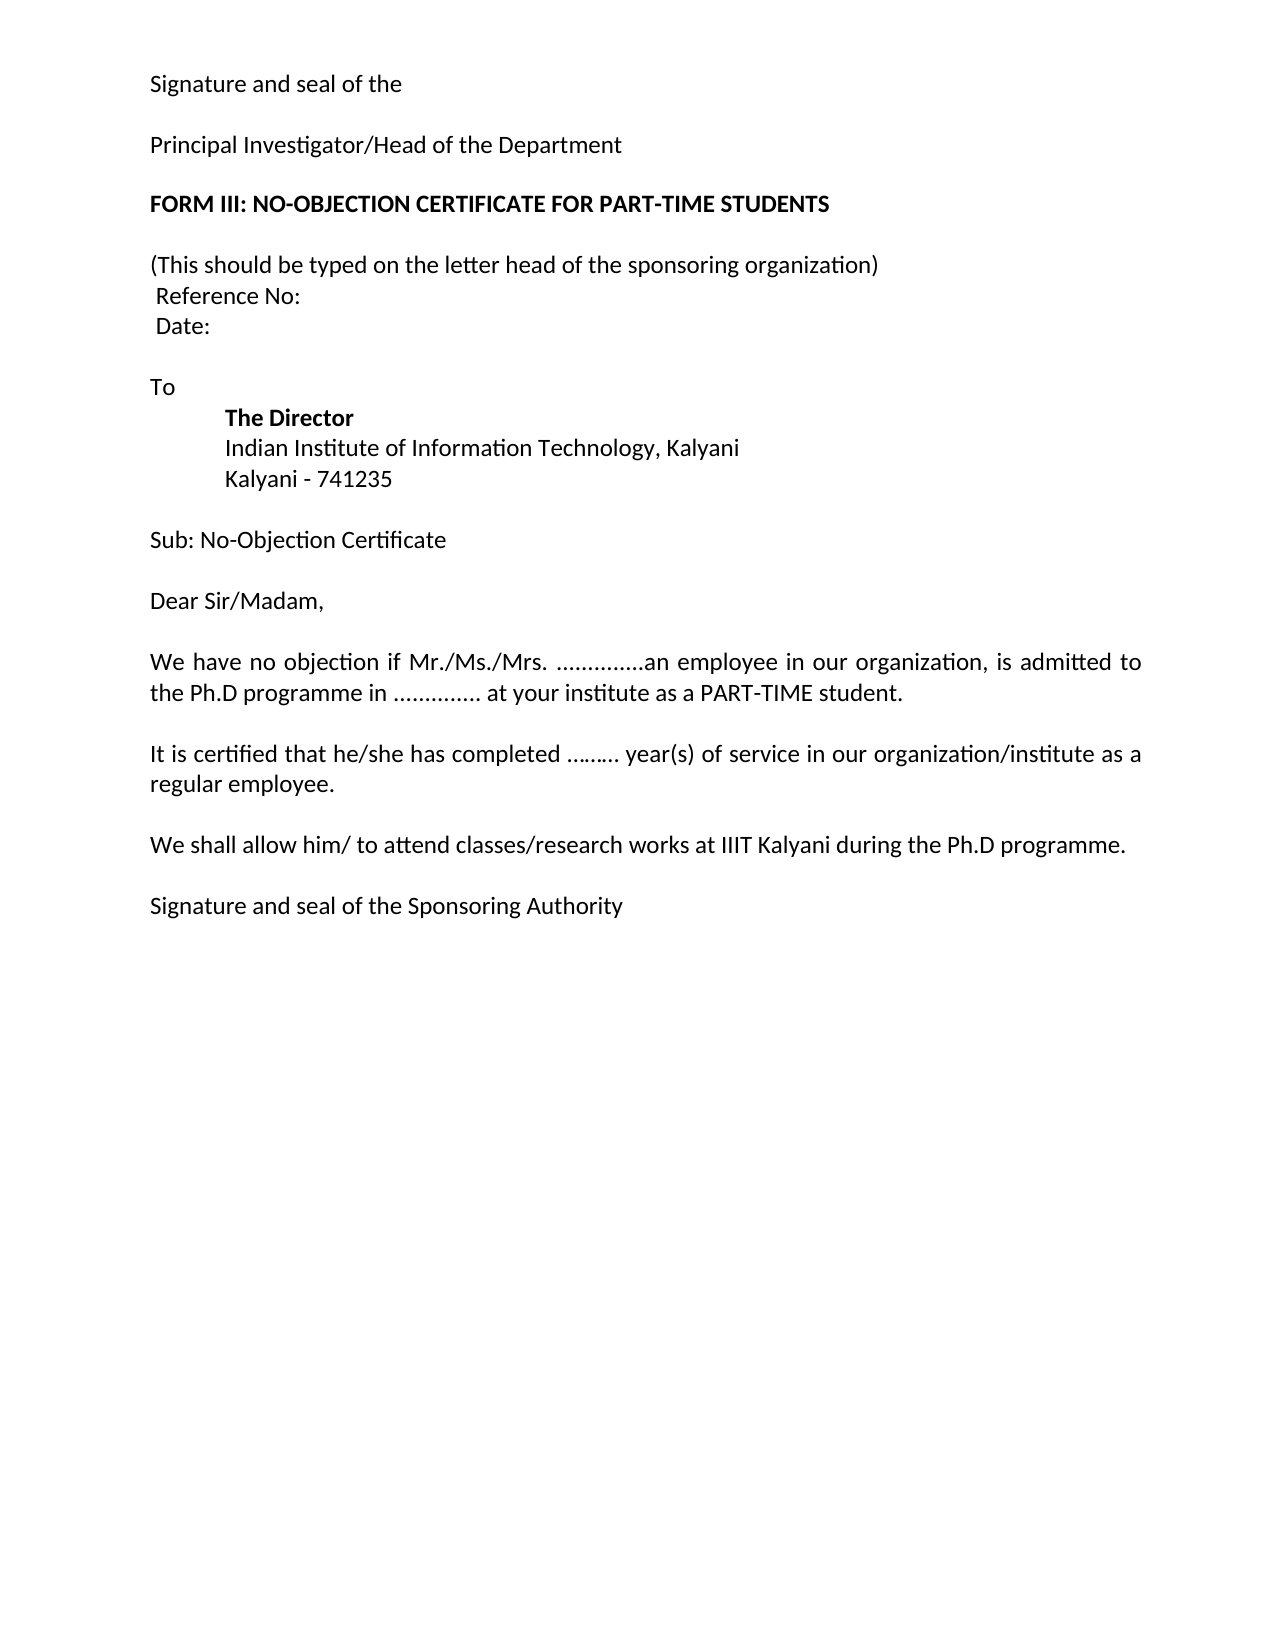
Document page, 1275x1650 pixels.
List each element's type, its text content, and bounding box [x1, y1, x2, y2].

text FORM III: NO-OBJECTION CERTIFICATE FOR PART-TIME STUDENTS [150, 188, 1144, 219]
text Signature and seal of the [150, 68, 1144, 98]
text Dear Sir/Madam, [150, 585, 1144, 616]
text Kalyani - 741235 [225, 463, 1144, 493]
text Sub: No-Objection Certificate [150, 524, 1144, 554]
text Reference No: [150, 280, 1144, 310]
text We have no objection if Mr./Ms./Mrs. ..............an employee in our organization, is admitted to the Ph.D programme in .............. at your institute as a PART-TIME student. [150, 646, 1144, 707]
text We shall allow him/ to attend classes/research works at IIIT Kalyani during the Ph.D programme. [150, 829, 1144, 860]
text Date: [150, 310, 1144, 341]
text Principal Investigator/Head of the Department [150, 129, 1144, 159]
text The Director [225, 402, 1144, 432]
text (This should be typed on the letter head of the sponsoring organization) [150, 249, 1144, 280]
text Indian Institute of Information Technology, Kalyani [225, 432, 1144, 463]
text To [150, 371, 1144, 402]
text Signature and seal of the Sponsoring Authority [150, 890, 1144, 921]
text It is certified that he/she has completed ……… year(s) of service in our organization/institute as a regular employee. [150, 738, 1144, 799]
